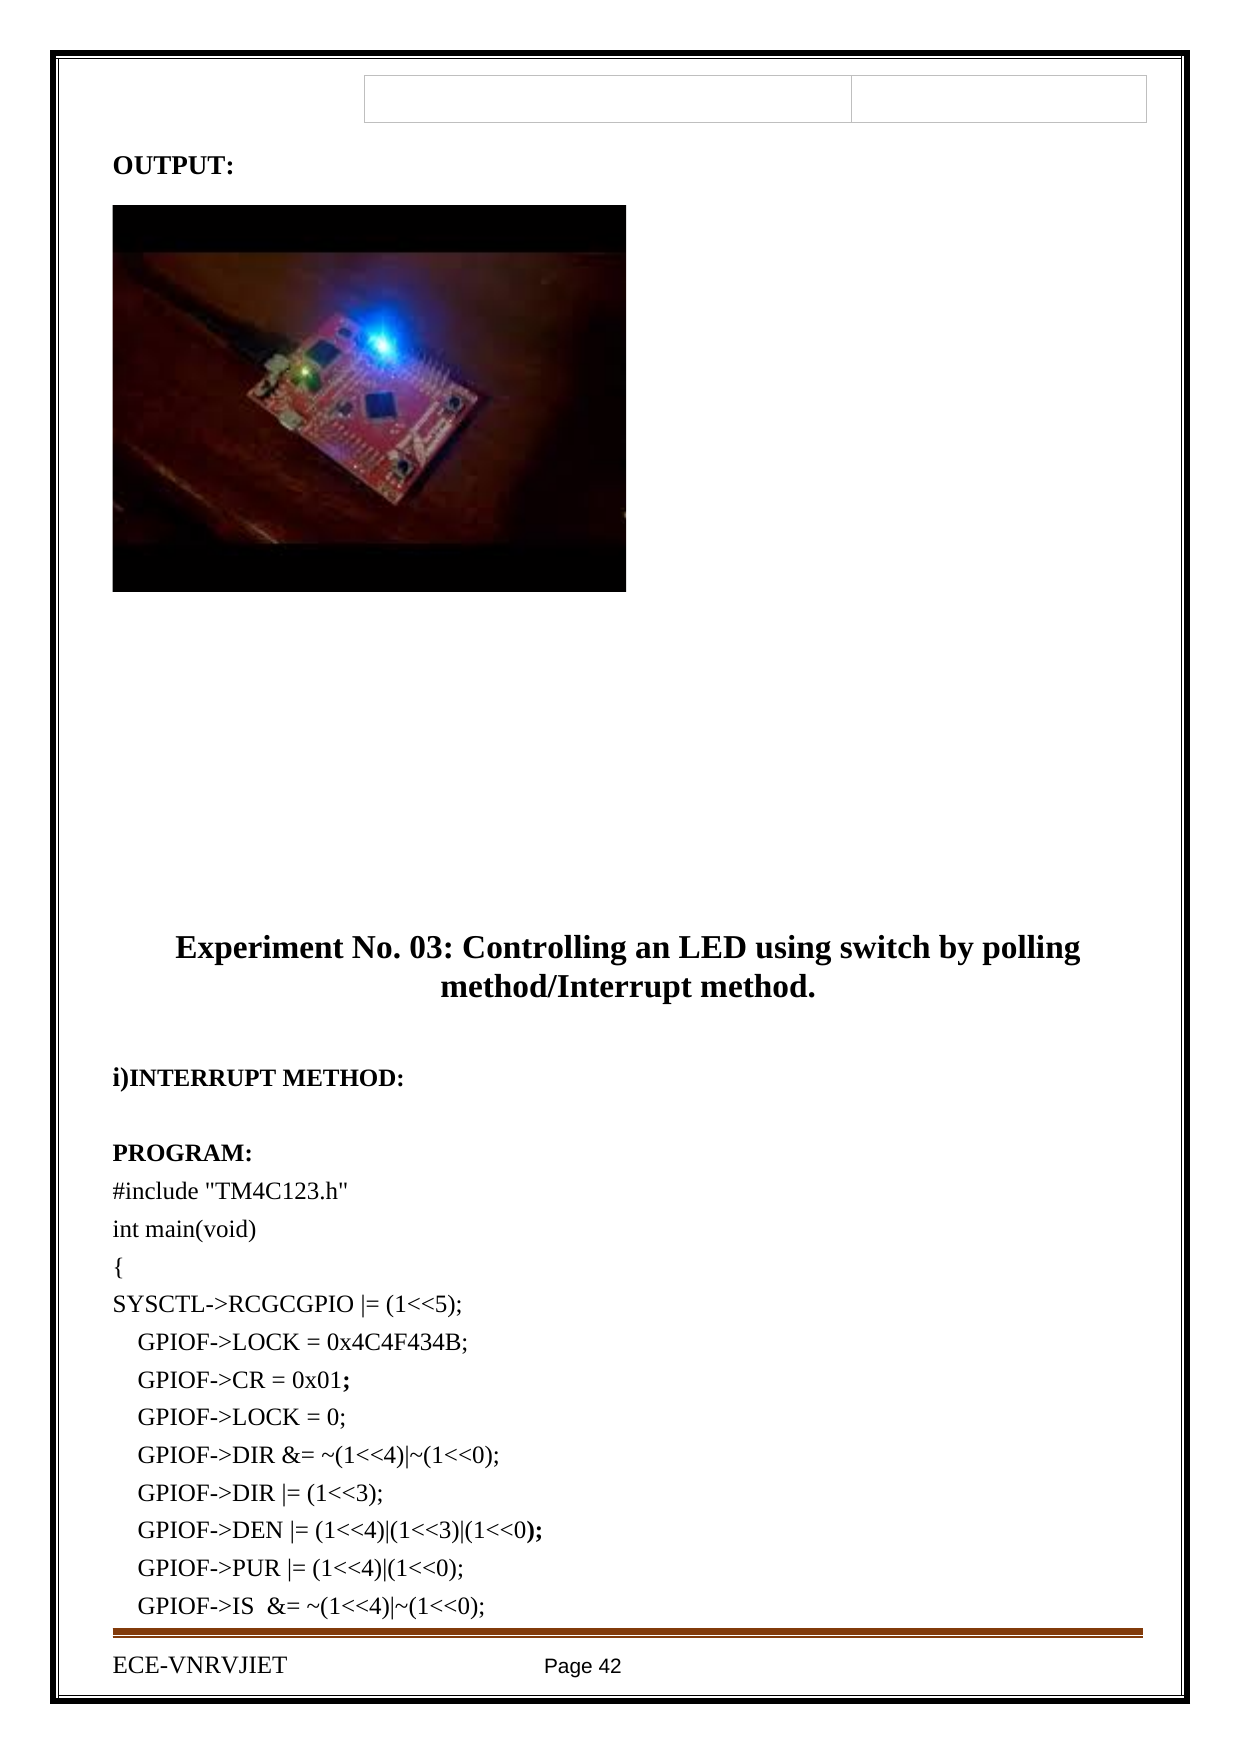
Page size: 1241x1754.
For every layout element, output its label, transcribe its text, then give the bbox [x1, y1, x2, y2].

text GPIOF->LOCK = 0x4C4F434B; [112, 1327, 1143, 1356]
text PROGRAM: [112, 1138, 1143, 1167]
text #include "TM4C123.h" [112, 1176, 1143, 1205]
text i)INTERRUPT METHOD: [112, 1061, 1143, 1092]
text Experiment No. 03: Controlling an LED using switch by polling method/Interrupt method. [112, 928, 1143, 1004]
text GPIOF->CR = 0x01; [112, 1365, 1143, 1393]
text GPIOF->DEN |= (1<<4)|(1<<3)|(1<<0); [112, 1516, 1143, 1544]
picture [112, 205, 627, 592]
text GPIOF->LOCK = 0; [112, 1402, 1143, 1431]
text OUTPUT: [112, 149, 1143, 180]
text GPIOF->DIR &= ~(1<<4)|~(1<<0); [112, 1440, 1143, 1469]
text GPIOF->IS &= ~(1<<4)|~(1<<0); [112, 1591, 1143, 1620]
text int main(void) [112, 1214, 1143, 1243]
text GPIOF->DIR |= (1<<3); [112, 1478, 1143, 1507]
text GPIOF->PUR |= (1<<4)|(1<<0); [112, 1553, 1143, 1582]
text SYSCTL->RCGCGPIO |= (1<<5); [112, 1289, 1143, 1318]
text { [112, 1252, 1143, 1280]
